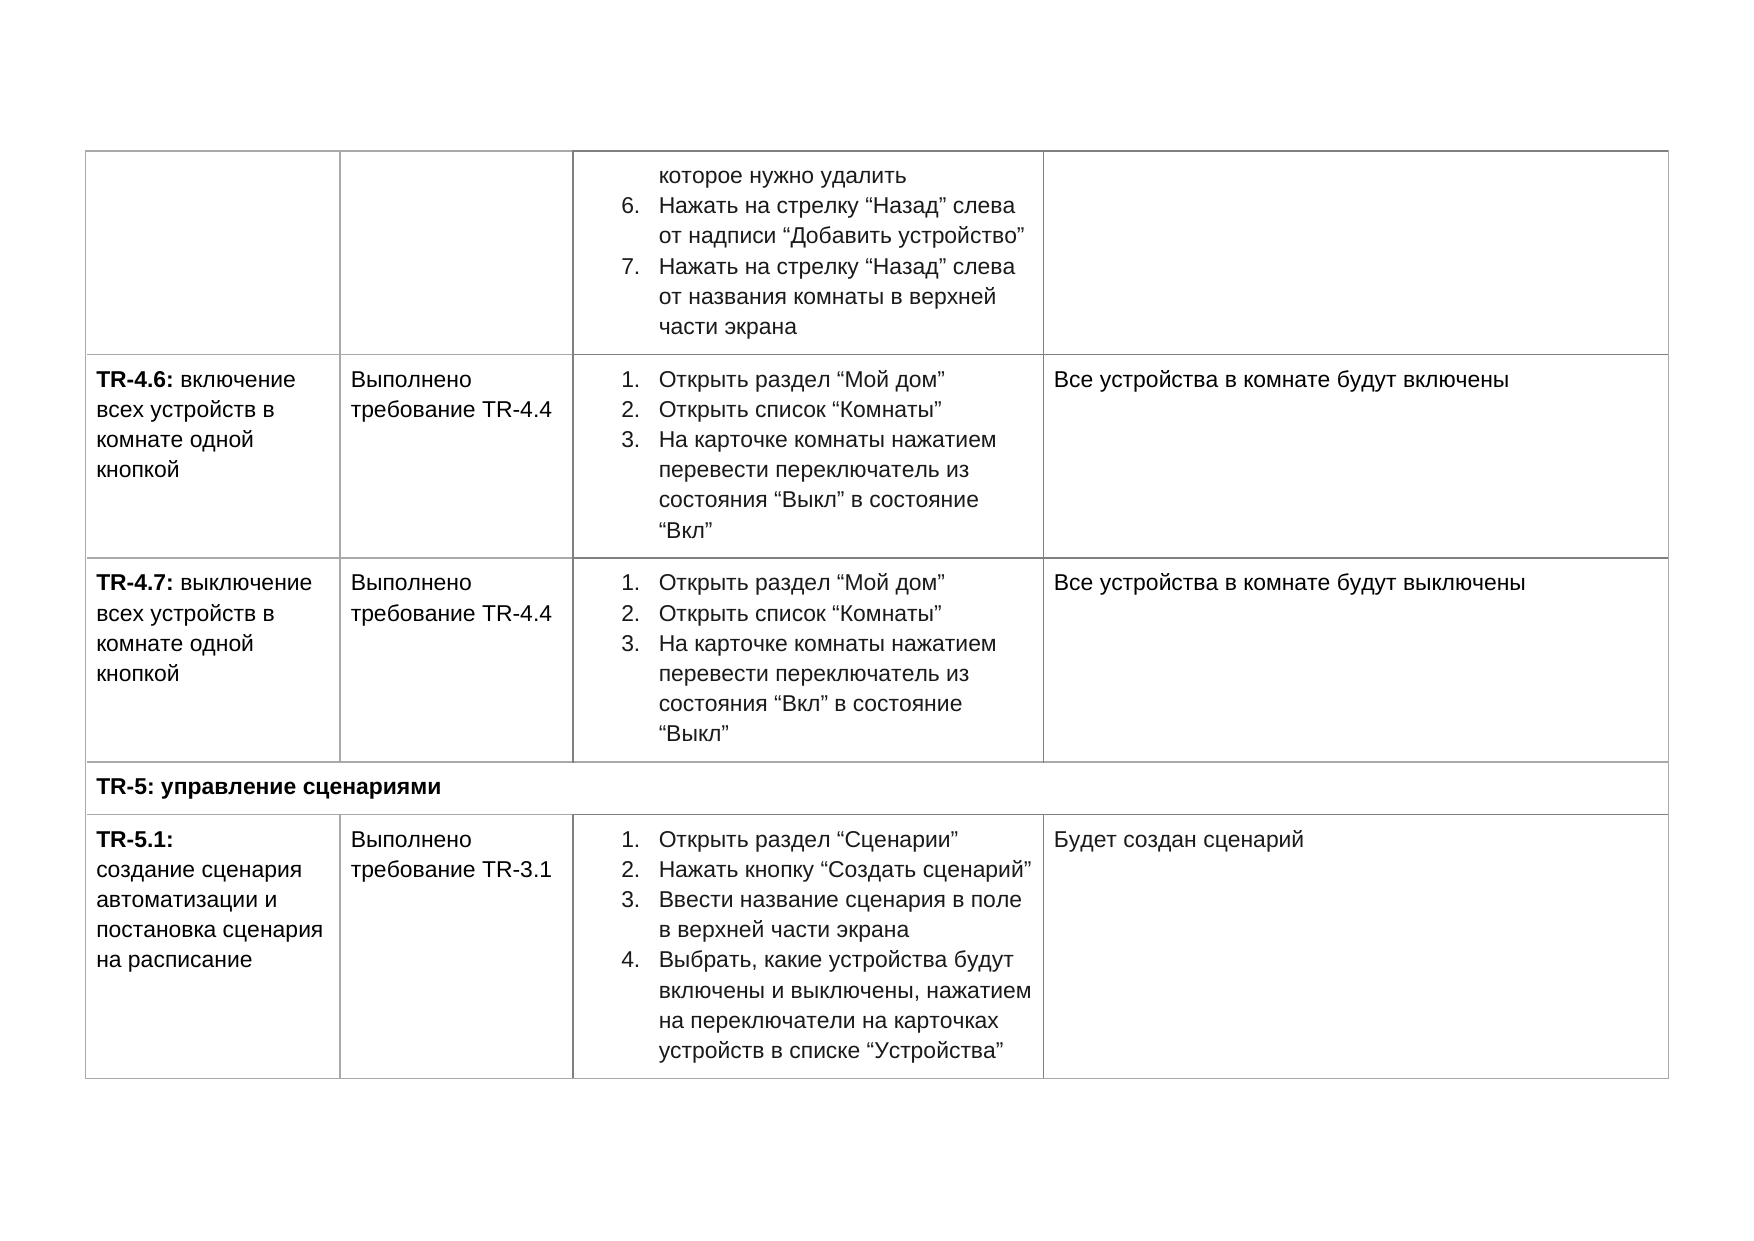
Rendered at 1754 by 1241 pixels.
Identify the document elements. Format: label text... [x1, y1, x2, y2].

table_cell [1044, 152, 1668, 354]
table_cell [574, 152, 1043, 354]
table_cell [341, 815, 572, 1078]
table_cell Выполнено требование TR-4.4 [341, 355, 572, 557]
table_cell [341, 152, 572, 354]
table_cell TR-5: управление сценариями [86, 762, 1668, 813]
table_cell Открыть раздел “Мой дом” Открыть список “Комнаты” На карточке комнаты нажатием перевести переключатель из состояния “Вкл” в состояние “Выкл” [574, 559, 1043, 761]
table_cell Все устройства в комнате будут выключены [1044, 559, 1668, 761]
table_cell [86, 815, 339, 1078]
table_cell Открыть раздел “Мой дом” Открыть список “Комнаты” На карточке комнаты нажатием перевести переключатель из состояния “Выкл” в состояние “Вкл” [574, 355, 1043, 557]
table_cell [86, 152, 339, 354]
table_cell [1044, 815, 1668, 1078]
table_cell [574, 815, 1043, 1078]
table_cell TR-4.7: выключение всех устройств в комнате одной кнопкой [86, 558, 339, 761]
table_cell TR-4.6: включение всех устройств в комнате одной кнопкой [86, 355, 339, 557]
table_cell Все устройства в комнате будут включены [1044, 355, 1668, 557]
table_cell Выполнено требование TR-4.4 [341, 559, 572, 761]
